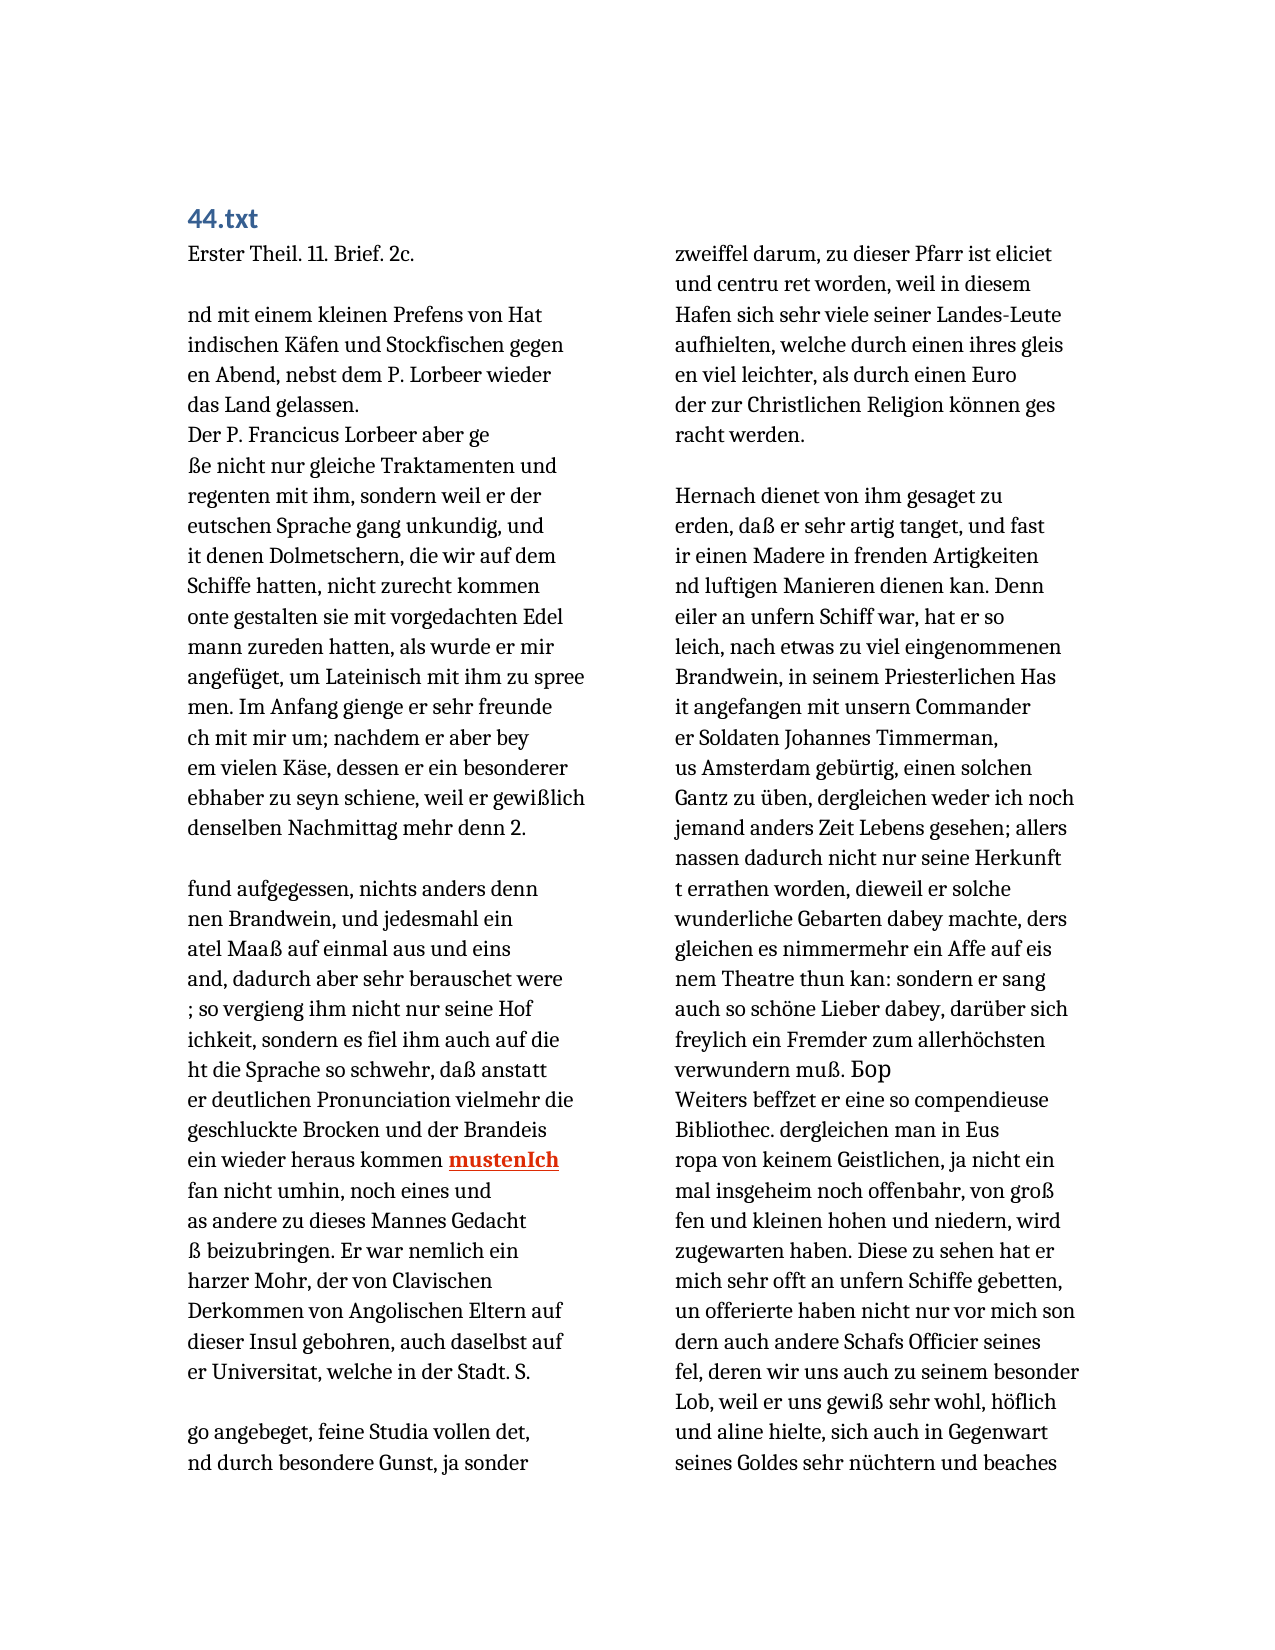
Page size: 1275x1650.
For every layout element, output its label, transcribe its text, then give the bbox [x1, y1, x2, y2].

subtitle 44.txt [187, 200, 600, 236]
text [187, 241, 600, 1476]
